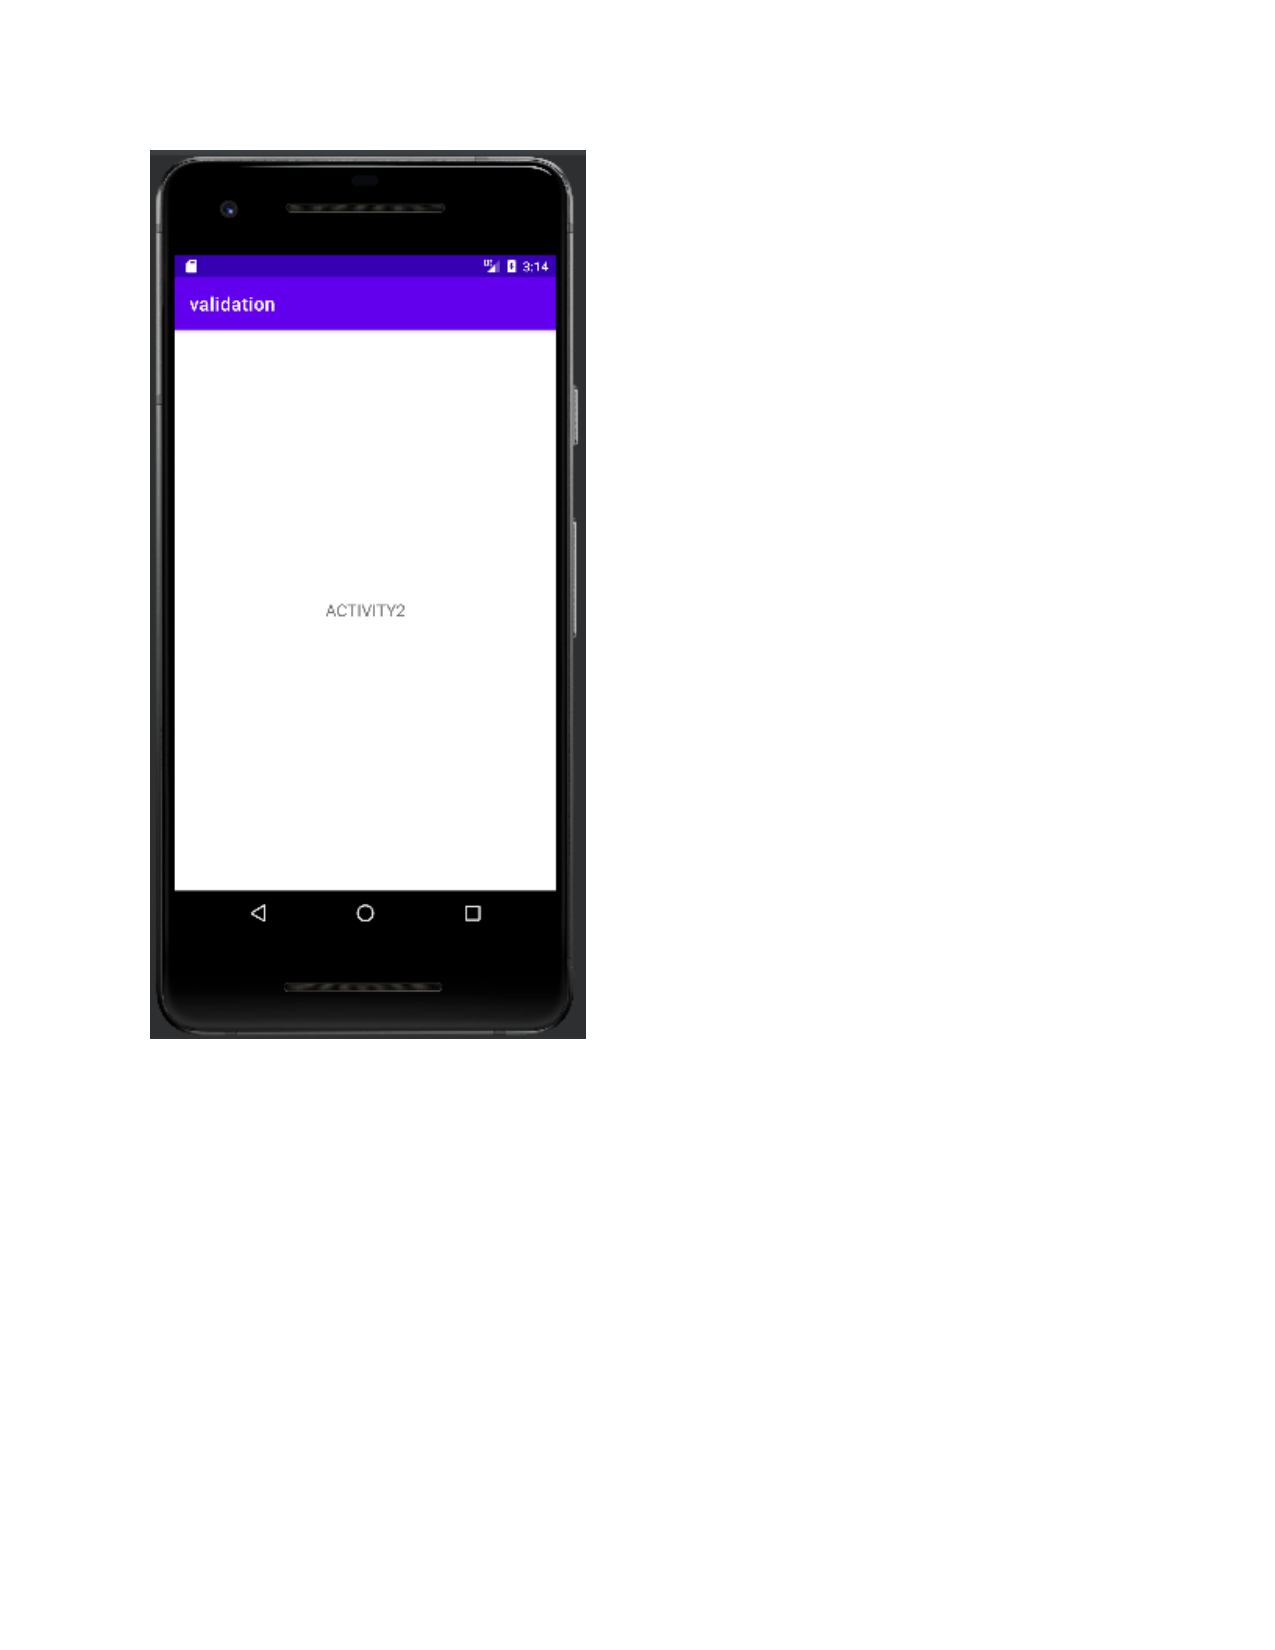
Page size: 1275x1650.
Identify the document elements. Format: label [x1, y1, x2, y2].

picture [150, 150, 586, 1039]
